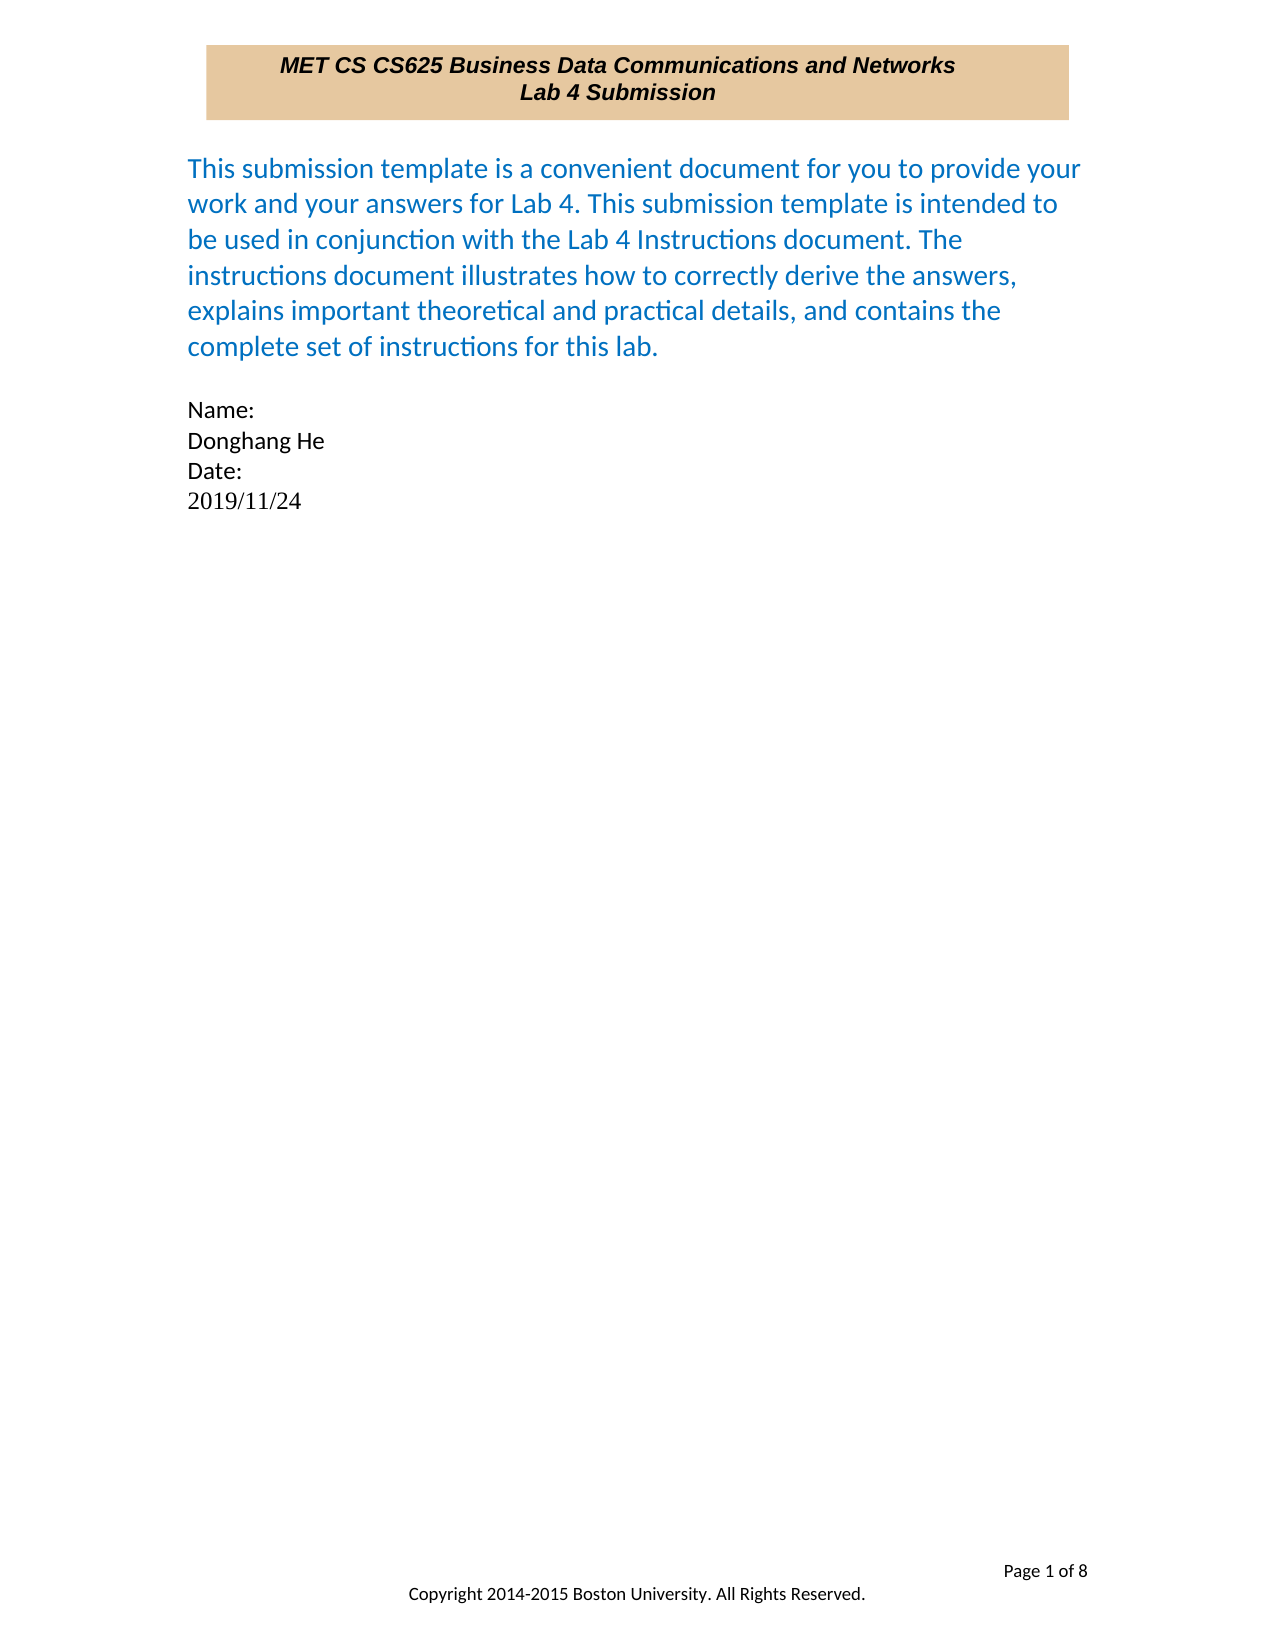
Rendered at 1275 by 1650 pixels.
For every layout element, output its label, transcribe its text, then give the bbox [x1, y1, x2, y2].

text Name: [187, 394, 1087, 425]
text Donghang He [187, 425, 1087, 455]
text 2019/11/24 [187, 486, 1087, 514]
text This submission template is a convenient document for you to provide your work and your answers for Lab 4. This submission template is intended to be used in conjunction with the Lab 4 Instructions document. The instructions document illustrates how to correctly derive the answers, explains important theoretical and practical details, and contains the complete set of instructions for this lab. [187, 150, 1087, 364]
text Date: [187, 455, 1087, 486]
